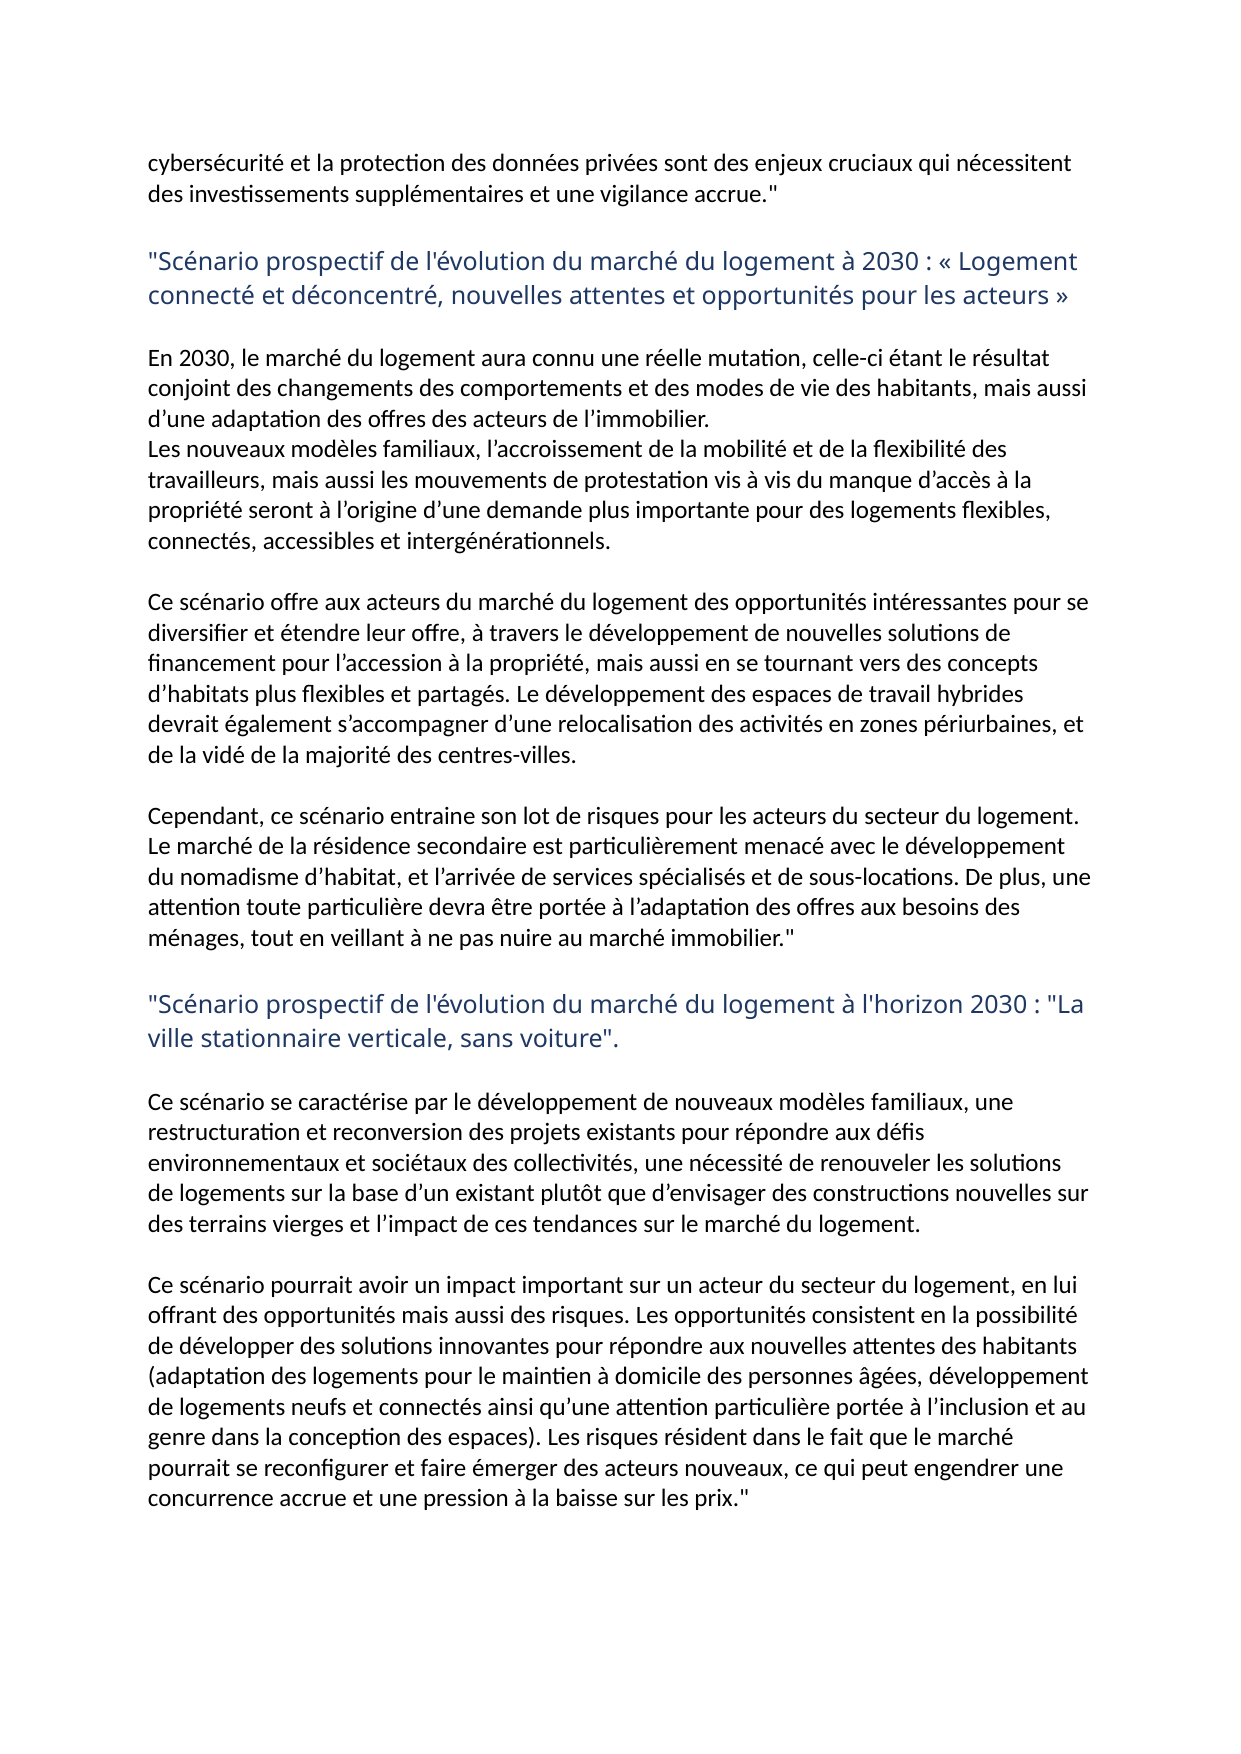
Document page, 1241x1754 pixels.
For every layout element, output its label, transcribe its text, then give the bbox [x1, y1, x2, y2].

text Ce scénario pourrait avoir un impact important sur un acteur du secteur du logement, en lui offrant des opportunités mais aussi des risques. Les opportunités consistent en la possibilité de développer des solutions innovantes pour répondre aux nouvelles attentes des habitants (adaptation des logements pour le maintien à domicile des personnes âgées, développement de logements neufs et connectés ainsi qu’une attention particulière portée à l’inclusion et au genre dans la conception des espaces). Les risques résident dans le fait que le marché pourrait se reconfigurer et faire émerger des acteurs nouveaux, ce qui peut engendrer une concurrence accrue et une pression à la baisse sur les prix." [148, 1269, 1093, 1513]
text Les nouveaux modèles familiaux, l’accroissement de la mobilité et de la flexibilité des travailleurs, mais aussi les mouvements de protestation vis à vis du manque d’accès à la propriété seront à l’origine d’une demande plus importante pour des logements flexibles, connectés, accessibles et intergénérationnels. [148, 433, 1093, 556]
text Ce scénario offre aux acteurs du marché du logement des opportunités intéressantes pour se diversifier et étendre leur offre, à travers le développement de nouvelles solutions de financement pour l’accession à la propriété, mais aussi en se tournant vers des concepts d’habitats plus flexibles et partagés. Le développement des espaces de travail hybrides devrait également s’accompagner d’une relocalisation des activités en zones périurbaines, et de la vidé de la majorité des centres-villes. [148, 586, 1093, 769]
subtitle "Scénario prospectif de l'évolution du marché du logement à l'horizon 2030 : "La ville stationnaire verticale, sans voiture". [148, 987, 1093, 1055]
text En 2030, le marché du logement aura connu une réelle mutation, celle-ci étant le résultat conjoint des changements des comportements et des modes de vie des habitants, mais aussi d’une adaptation des offres des acteurs de l’immobilier. [148, 342, 1093, 433]
subtitle "Scénario prospectif de l'évolution du marché du logement à 2030 : « Logement connecté et déconcentré, nouvelles attentes et opportunités pour les acteurs » [148, 243, 1093, 311]
text Cependant, ce scénario entraine son lot de risques pour les acteurs du secteur du logement. Le marché de la résidence secondaire est particulièrement menacé avec le développement du nomadisme d’habitat, et l’arrivée de services spécialisés et de sous-locations. De plus, une attention toute particulière devra être portée à l’adaptation des offres aux besoins des ménages, tout en veillant à ne pas nuire au marché immobilier." [148, 800, 1093, 952]
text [148, 148, 1093, 209]
text Ce scénario se caractérise par le développement de nouveaux modèles familiaux, une restructuration et reconversion des projets existants pour répondre aux défis environnementaux et sociétaux des collectivités, une nécessité de renouveler les solutions de logements sur la base d’un existant plutôt que d’envisager des constructions nouvelles sur des terrains vierges et l’impact de ces tendances sur le marché du logement. [148, 1086, 1093, 1238]
